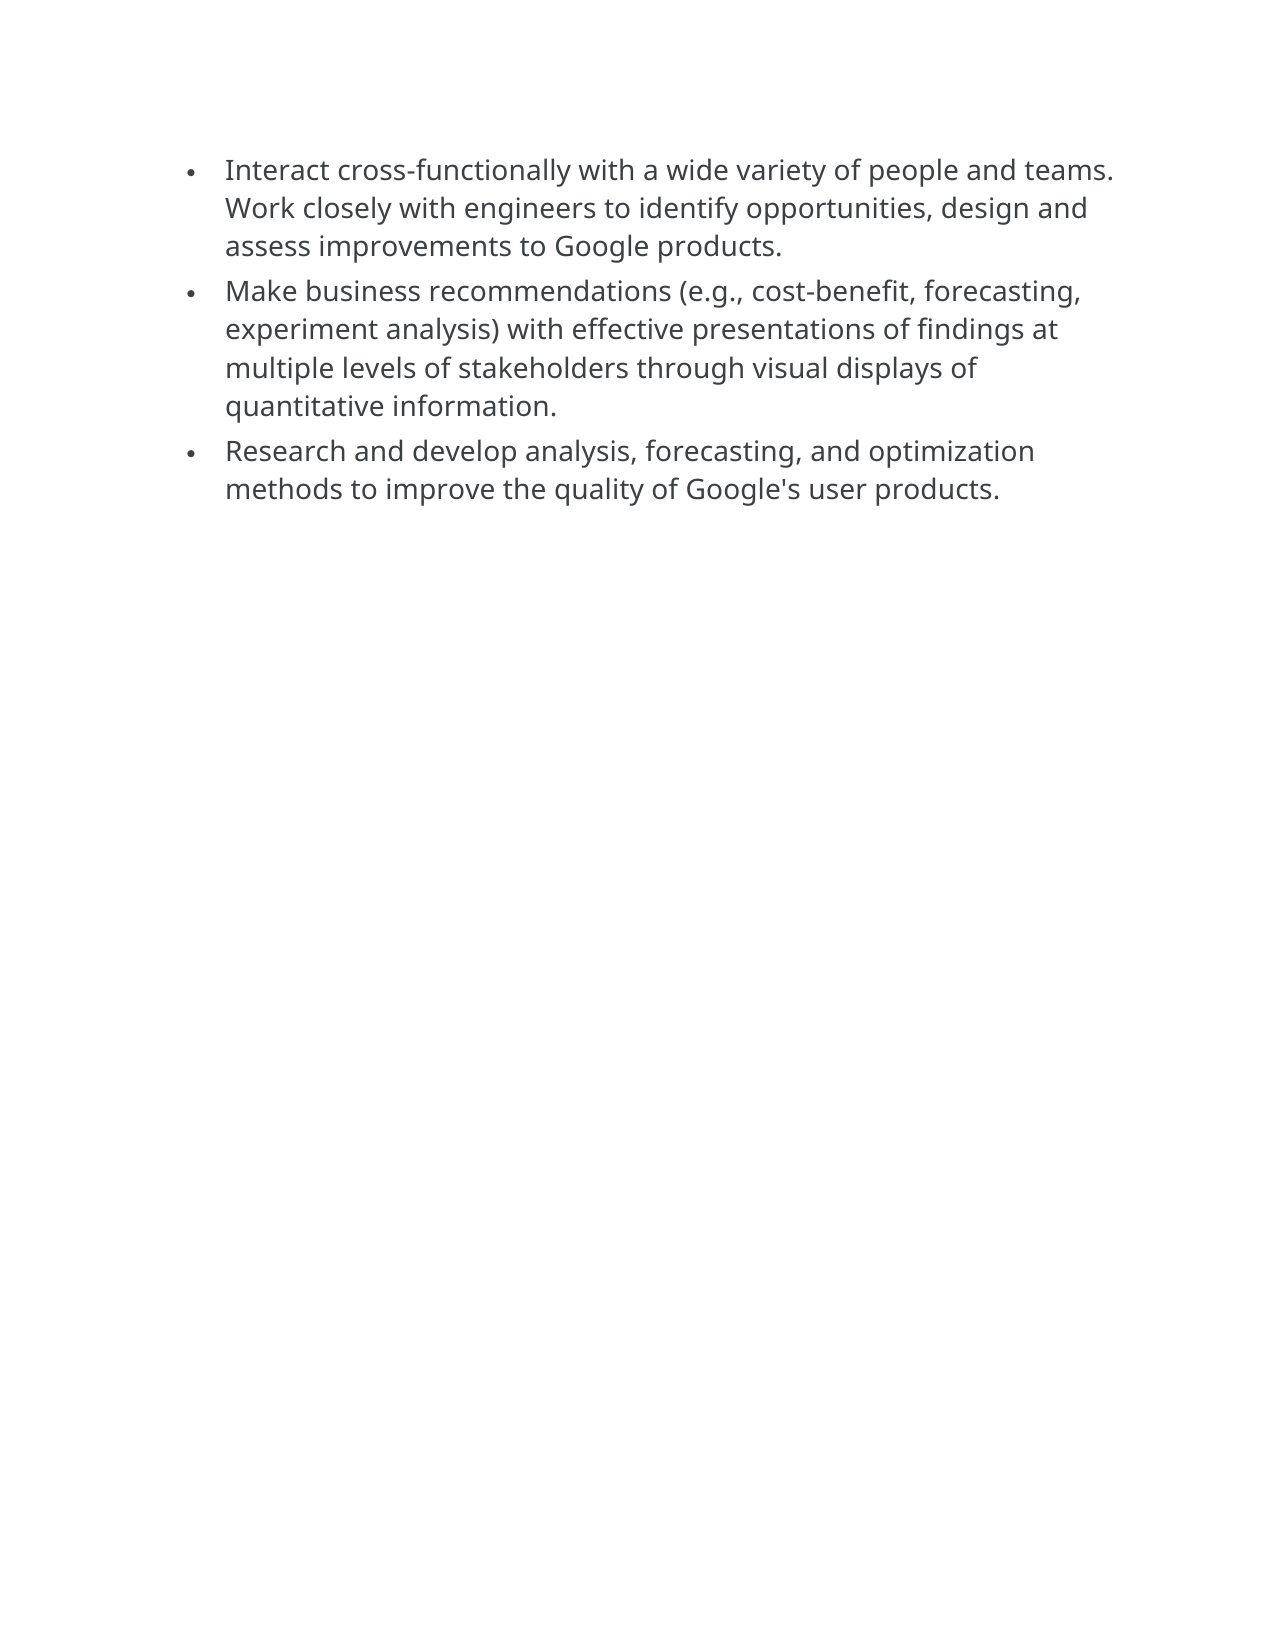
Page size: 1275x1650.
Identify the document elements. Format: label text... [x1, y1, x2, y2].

list Make business recommendations (e.g., cost-benefit, forecasting, experiment analysis) with effective presentations of findings at multiple levels of stakeholders through visual displays of quantitative information. [187, 271, 1125, 424]
list Interact cross-functionally with a wide variety of people and teams. Work closely with engineers to identify opportunities, design and assess improvements to Google products. [187, 150, 1125, 265]
list Research and develop analysis, forecasting, and optimization methods to improve the quality of Google's user products. [187, 431, 1125, 507]
